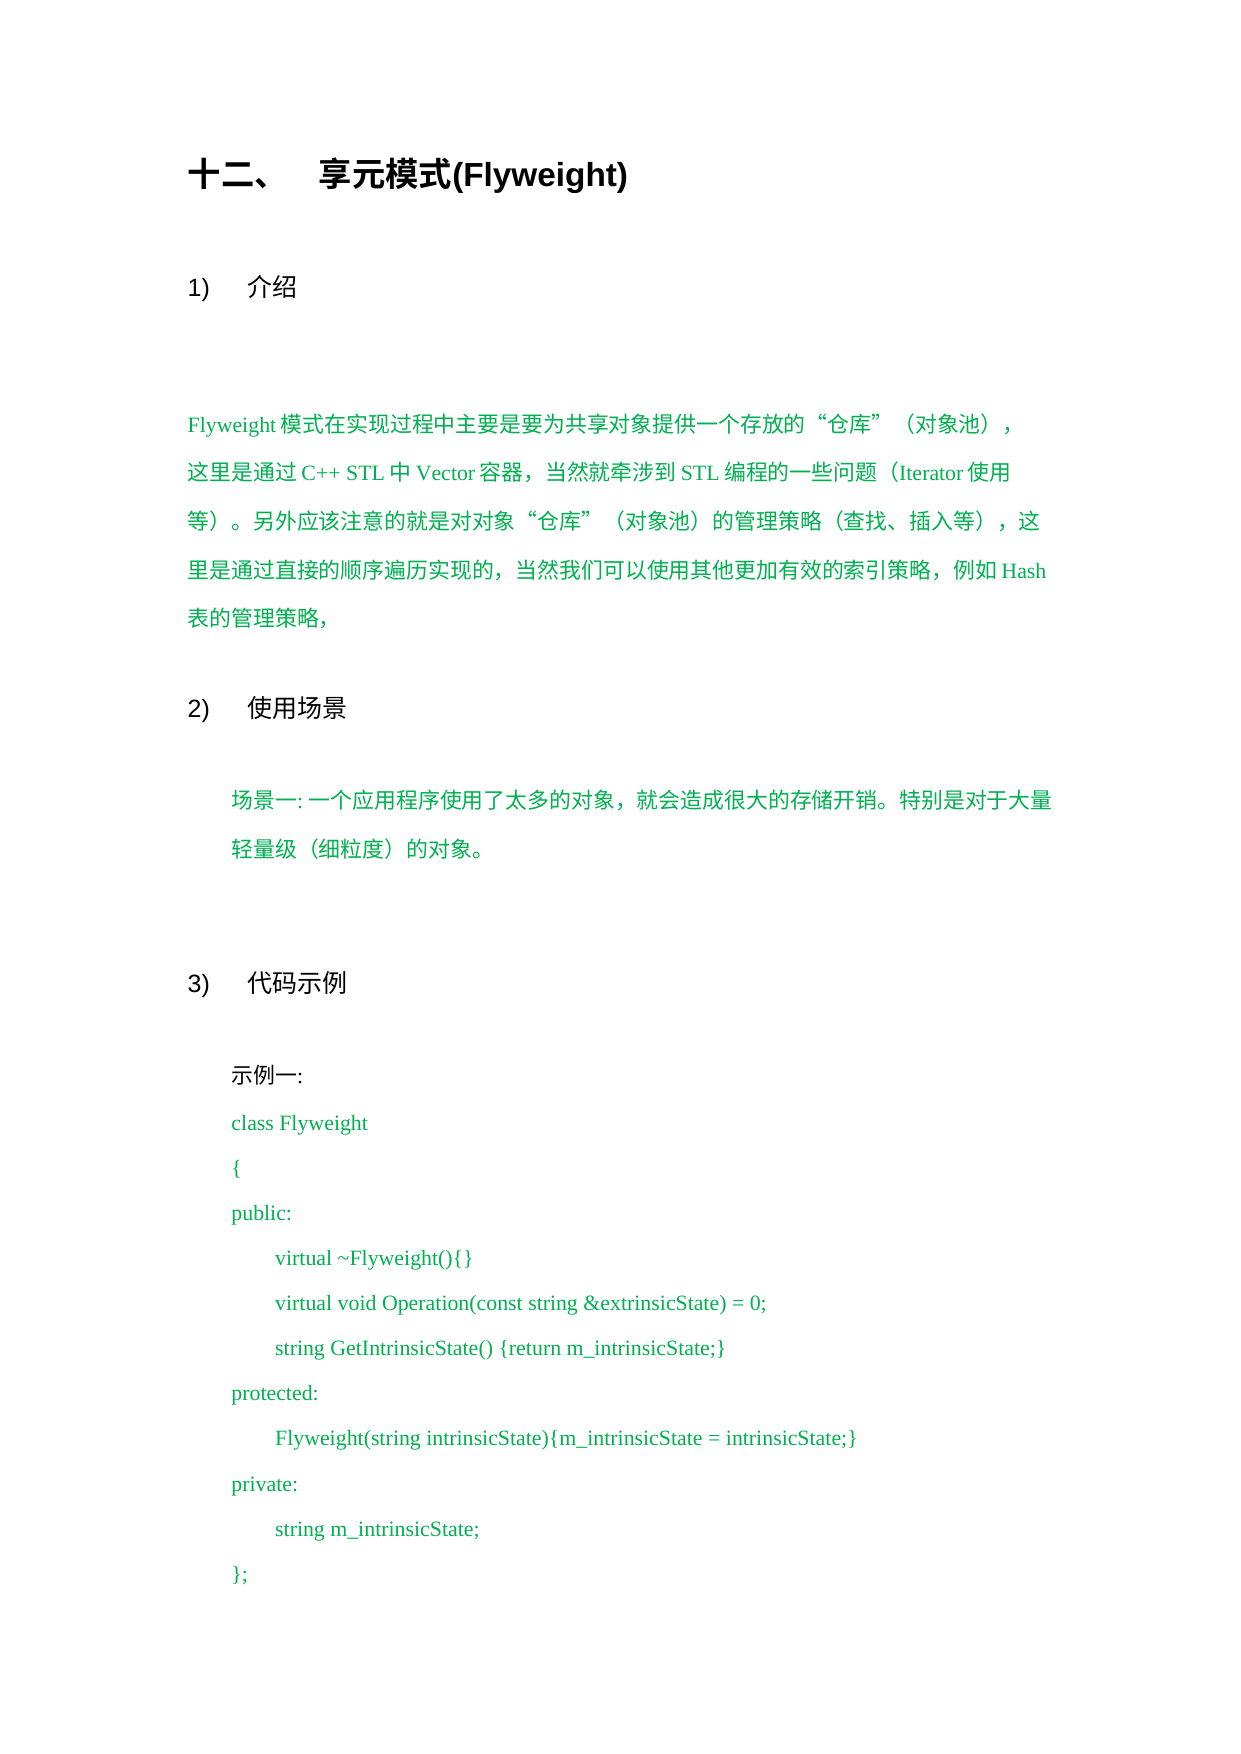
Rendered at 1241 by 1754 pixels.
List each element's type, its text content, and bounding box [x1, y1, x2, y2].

text public: [231, 1196, 1053, 1229]
text }; [231, 1557, 1053, 1589]
text 示例一: [231, 1058, 1053, 1090]
subtitle 享元模式(Flyweight) [187, 139, 1053, 204]
text string m_intrinsicState; [231, 1512, 1053, 1544]
text Flyweight(string intrinsicState){m_intrinsicState = intrinsicState;} [231, 1422, 1053, 1454]
text class Flyweight [231, 1106, 1053, 1138]
subtitle 介绍 [187, 253, 1053, 318]
text virtual ~Flyweight(){} [231, 1241, 1053, 1274]
text { [231, 1151, 1053, 1184]
text 这里是通过C++ STL中Vector容器，当然就牵涉到STL编程的一些问题（Iterator使用等）。另外应该注意的就是对对象“仓库”（对象池）的管理策略（查找、插入等），这里是通过直接的顺序遍历实现的，当然我们可以使用其他更加有效的索引策略，例如Hash表的管理策略， [187, 455, 1053, 633]
text protected: [231, 1377, 1053, 1409]
text virtual void Operation(const string &extrinsicState) = 0; [231, 1286, 1053, 1319]
subtitle 代码示例 [187, 949, 1053, 1014]
subtitle 使用场景 [187, 674, 1053, 739]
text 场景一: 一个应用程序使用了太多的对象，就会造成很大的存储开销。特别是对于大量轻量级（细粒度）的对象。 [231, 782, 1053, 864]
text Flyweight模式在实现过程中主要是要为共享对象提供一个存放的“仓库”（对象池）， [187, 406, 1053, 439]
text string GetIntrinsicState() {return m_intrinsicState;} [231, 1332, 1053, 1364]
text private: [231, 1467, 1053, 1499]
